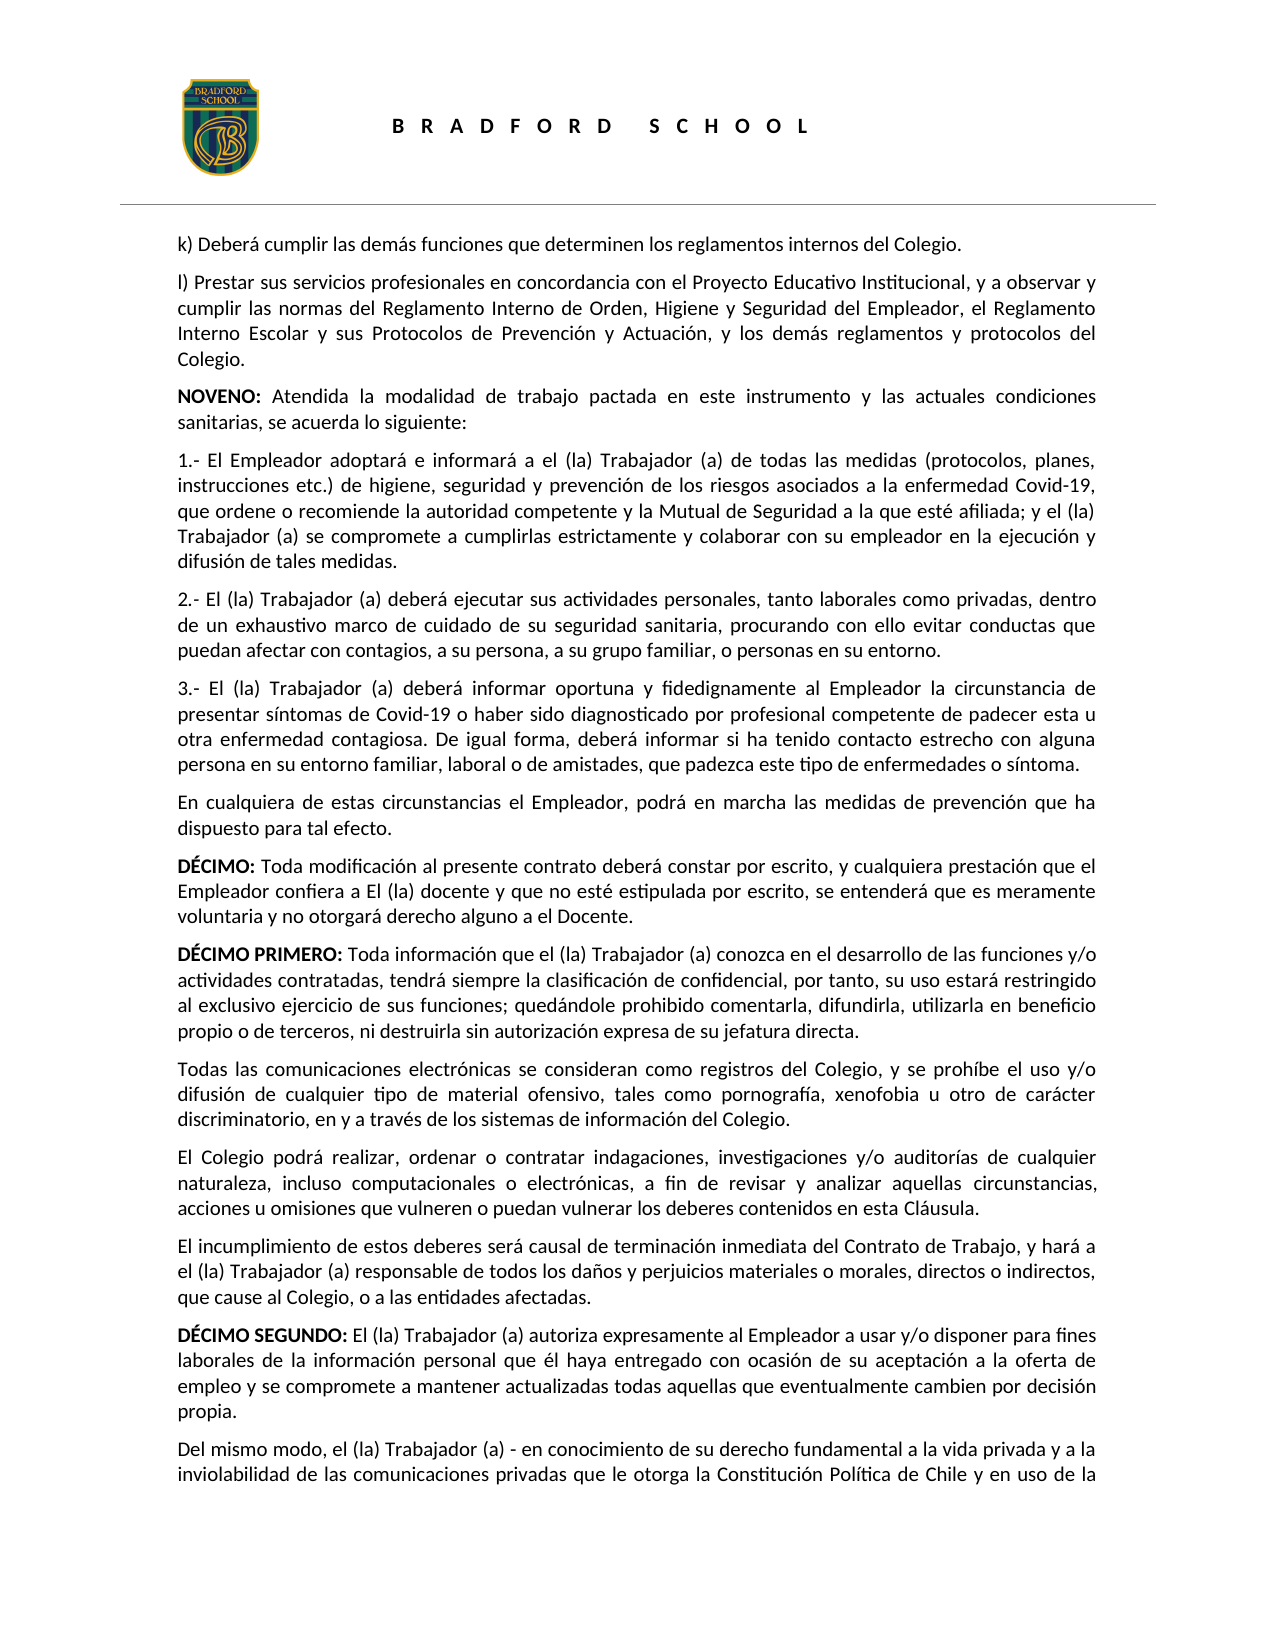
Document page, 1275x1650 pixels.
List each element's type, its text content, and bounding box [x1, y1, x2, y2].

text DÉCIMO SEGUNDO: El (la) Trabajador (a) autoriza expresamente al Empleador a usar y/o disponer para fines laborales de la información personal que él haya entregado con ocasión de su aceptación a la oferta de empleo y se compromete a mantener actualizadas todas aquellas que eventualmente cambien por decisión propia. [177, 1322, 1098, 1424]
text k) Deberá cumplir las demás funciones que determinen los reglamentos internos del Colegio. [177, 232, 1098, 257]
text DÉCIMO PRIMERO: Toda información que el (la) Trabajador (a) conozca en el desarrollo de las funciones y/o actividades contratadas, tendrá siempre la clasificación de confidencial, por tanto, su uso estará restringido al exclusivo ejercicio de sus funciones; quedándole prohibido comentarla, difundirla, utilizarla en beneficio propio o de terceros, ni destruirla sin autorización expresa de su jefatura directa. [177, 942, 1098, 1043]
text El Colegio podrá realizar, ordenar o contratar indagaciones, investigaciones y/o auditorías de cualquier naturaleza, incluso computacionales o electrónicas, a fin de revisar y analizar aquellas circunstancias, acciones u omisiones que vulneren o puedan vulnerar los deberes contenidos en esta Cláusula. [177, 1144, 1098, 1221]
text l) Prestar sus servicios profesionales en concordancia con el Proyecto Educativo Institucional, y a observar y cumplir las normas del Reglamento Interno de Orden, Higiene y Seguridad del Empleador, el Reglamento Interno Escolar y sus Protocolos de Prevención y Actuación, y los demás reglamentos y protocolos del Colegio. [177, 269, 1098, 371]
text 1.- El Empleador adoptará e informará a el (la) Trabajador (a) de todas las medidas (protocolos, planes, instrucciones etc.) de higiene, seguridad y prevención de los riesgos asociados a la enfermedad Covid-19, que ordene o recomiende la autoridad competente y la Mutual de Seguridad a la que esté afiliada; y el (la) Trabajador (a) se compromete a cumplirlas estrictamente y colaborar con su empleador en la ejecución y difusión de tales medidas. [177, 447, 1098, 574]
picture [182, 79, 259, 176]
text 3.- El (la) Trabajador (a) deberá informar oportuna y fidedignamente al Empleador la circunstancia de presentar síntomas de Covid-19 o haber sido diagnosticado por profesional competente de padecer esta u otra enfermedad contagiosa. De igual forma, deberá informar si ha tenido contacto estrecho con alguna persona en su entorno familiar, laboral o de amistades, que padezca este tipo de enfermedades o síntoma. [177, 675, 1098, 777]
text En cualquiera de estas circunstancias el Empleador, podrá en marcha las medidas de prevención que ha dispuesto para tal efecto. [177, 789, 1098, 840]
text 2.- El (la) Trabajador (a) deberá ejecutar sus actividades personales, tanto laborales como privadas, dentro de un exhaustivo marco de cuidado de su seguridad sanitaria, procurando con ello evitar conductas que puedan afectar con contagios, a su persona, a su grupo familiar, o personas en su entorno. [177, 587, 1098, 663]
text NOVENO: Atendida la modalidad de trabajo pactada en este instrumento y las actuales condiciones sanitarias, se acuerda lo siguiente: [177, 384, 1098, 434]
text El incumplimiento de estos deberes será causal de terminación inmediata del Contrato de Trabajo, y hará a el (la) Trabajador (a) responsable de todos los daños y perjuicios materiales o morales, directos o indirectos, que cause al Colegio, o a las entidades afectadas. [177, 1233, 1098, 1309]
text DÉCIMO: Toda modificación al presente contrato deberá constar por escrito, y cualquiera prestación que el Empleador confiera a El (la) docente y que no esté estipulada por escrito, se entenderá que es meramente voluntaria y no otorgará derecho alguno a el Docente. [177, 853, 1098, 929]
text Todas las comunicaciones electrónicas se consideran como registros del Colegio, y se prohíbe el uso y/o difusión de cualquier tipo de material ofensivo, tales como pornografía, xenofobia u otro de carácter discriminatorio, en y a través de los sistemas de información del Colegio. [177, 1056, 1098, 1132]
